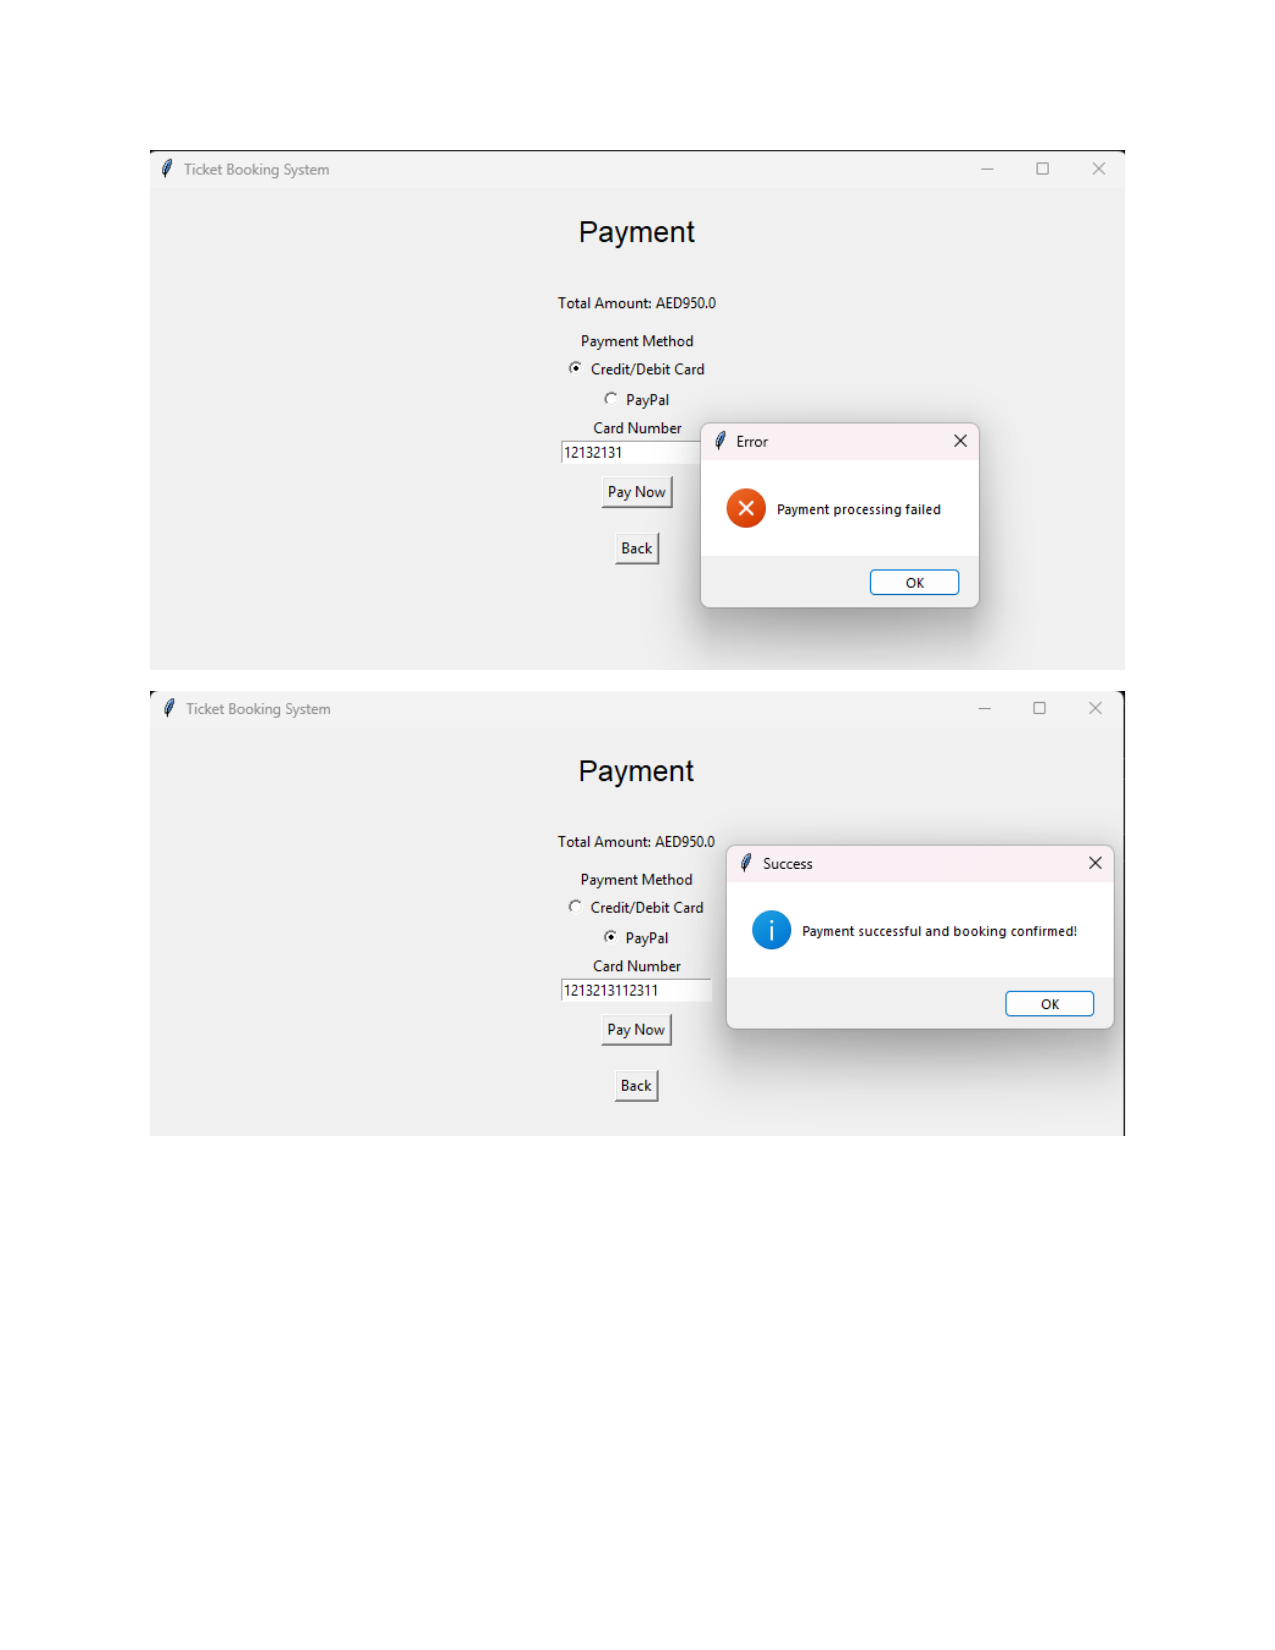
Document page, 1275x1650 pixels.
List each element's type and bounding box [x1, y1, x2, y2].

picture [150, 150, 1125, 670]
picture [150, 691, 1125, 1136]
